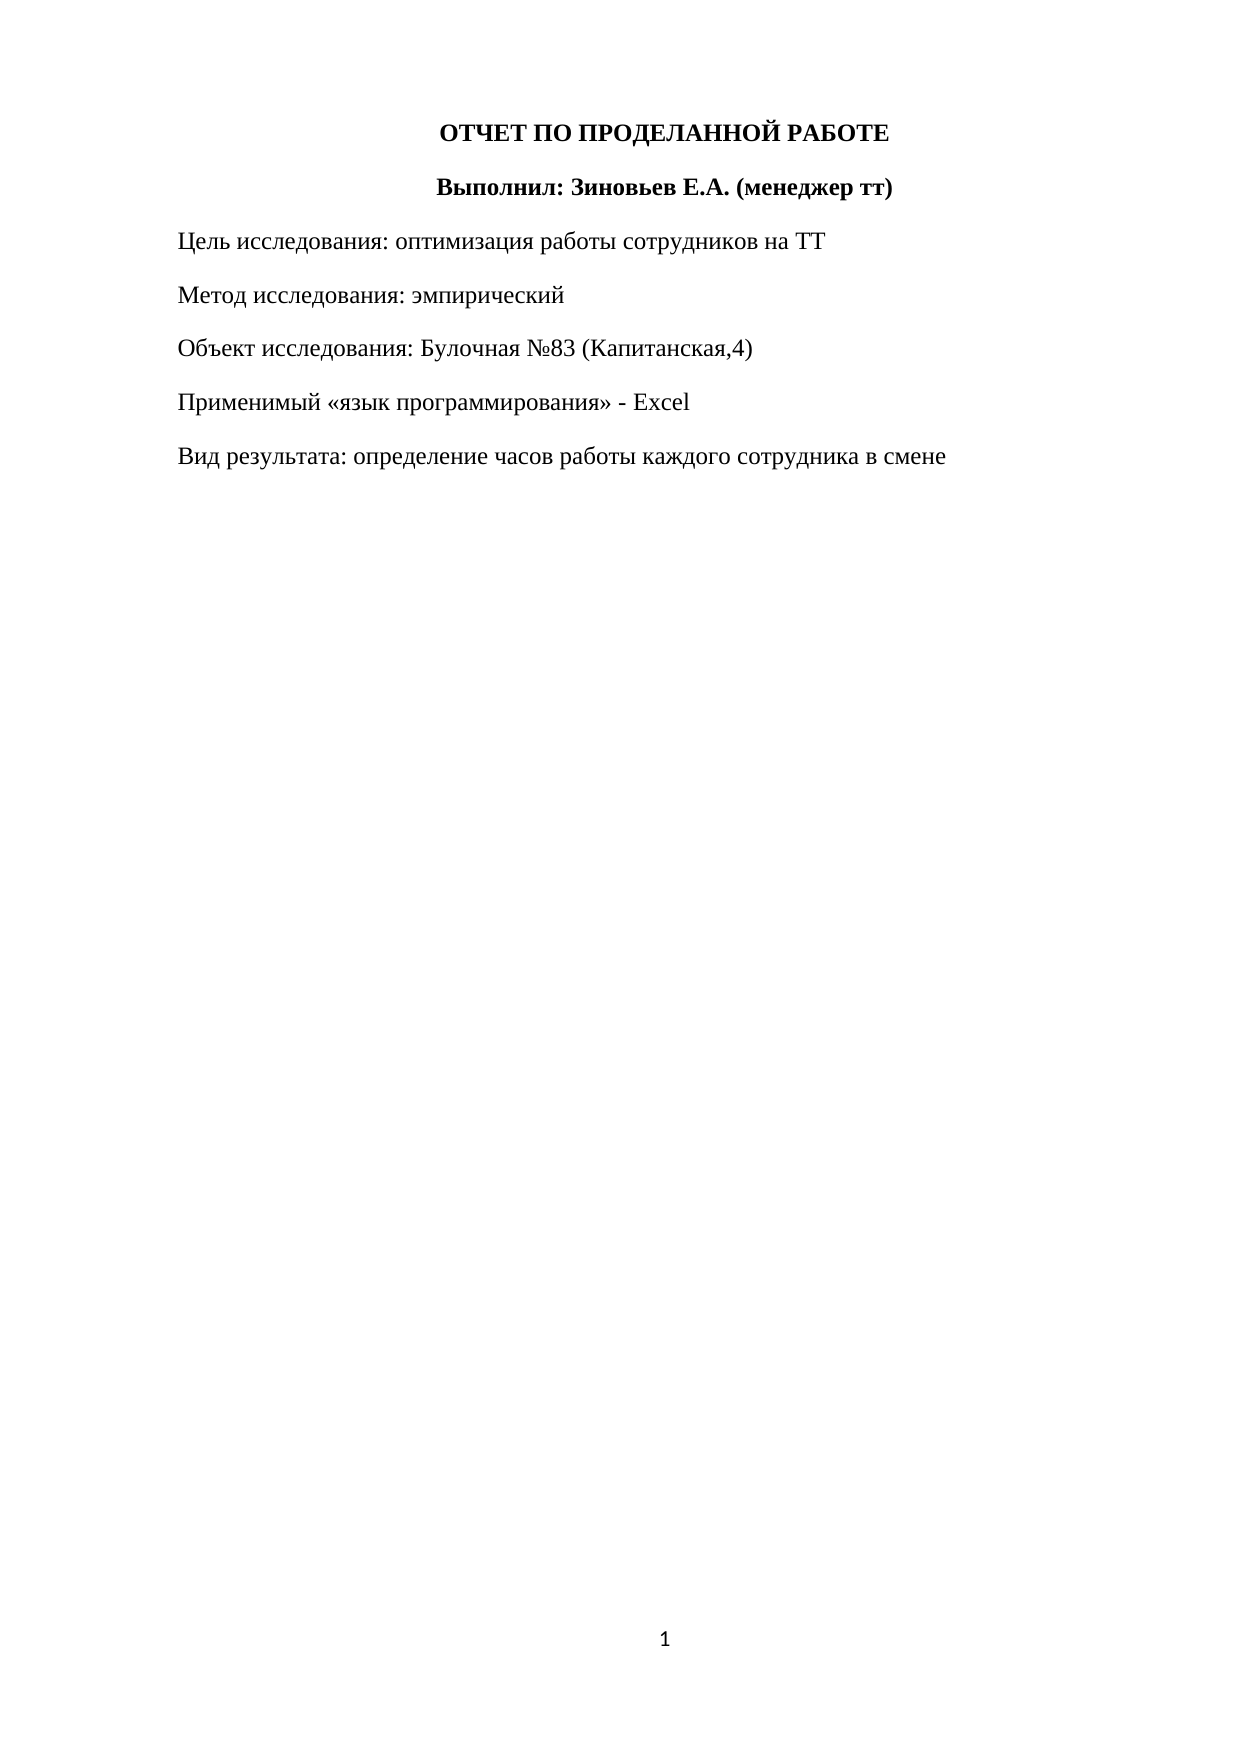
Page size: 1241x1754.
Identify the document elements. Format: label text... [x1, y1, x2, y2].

text Цель исследования: оптимизация работы сотрудников на ТТ [177, 226, 1152, 254]
text Вид результата: определение часов работы каждого сотрудника в смене [177, 441, 1152, 470]
text Метод исследования: эмпирический [177, 280, 1152, 308]
text Объект исследования: Булочная №83 (Капитанская,4) [177, 333, 1152, 362]
text Применимый «язык программирования» - Excel [177, 387, 1152, 416]
text Выполнил: Зиновьев Е.А. (менеджер тт) [177, 172, 1152, 201]
text ОТЧЕТ ПО ПРОДЕЛАННОЙ РАБОТЕ [177, 118, 1152, 147]
